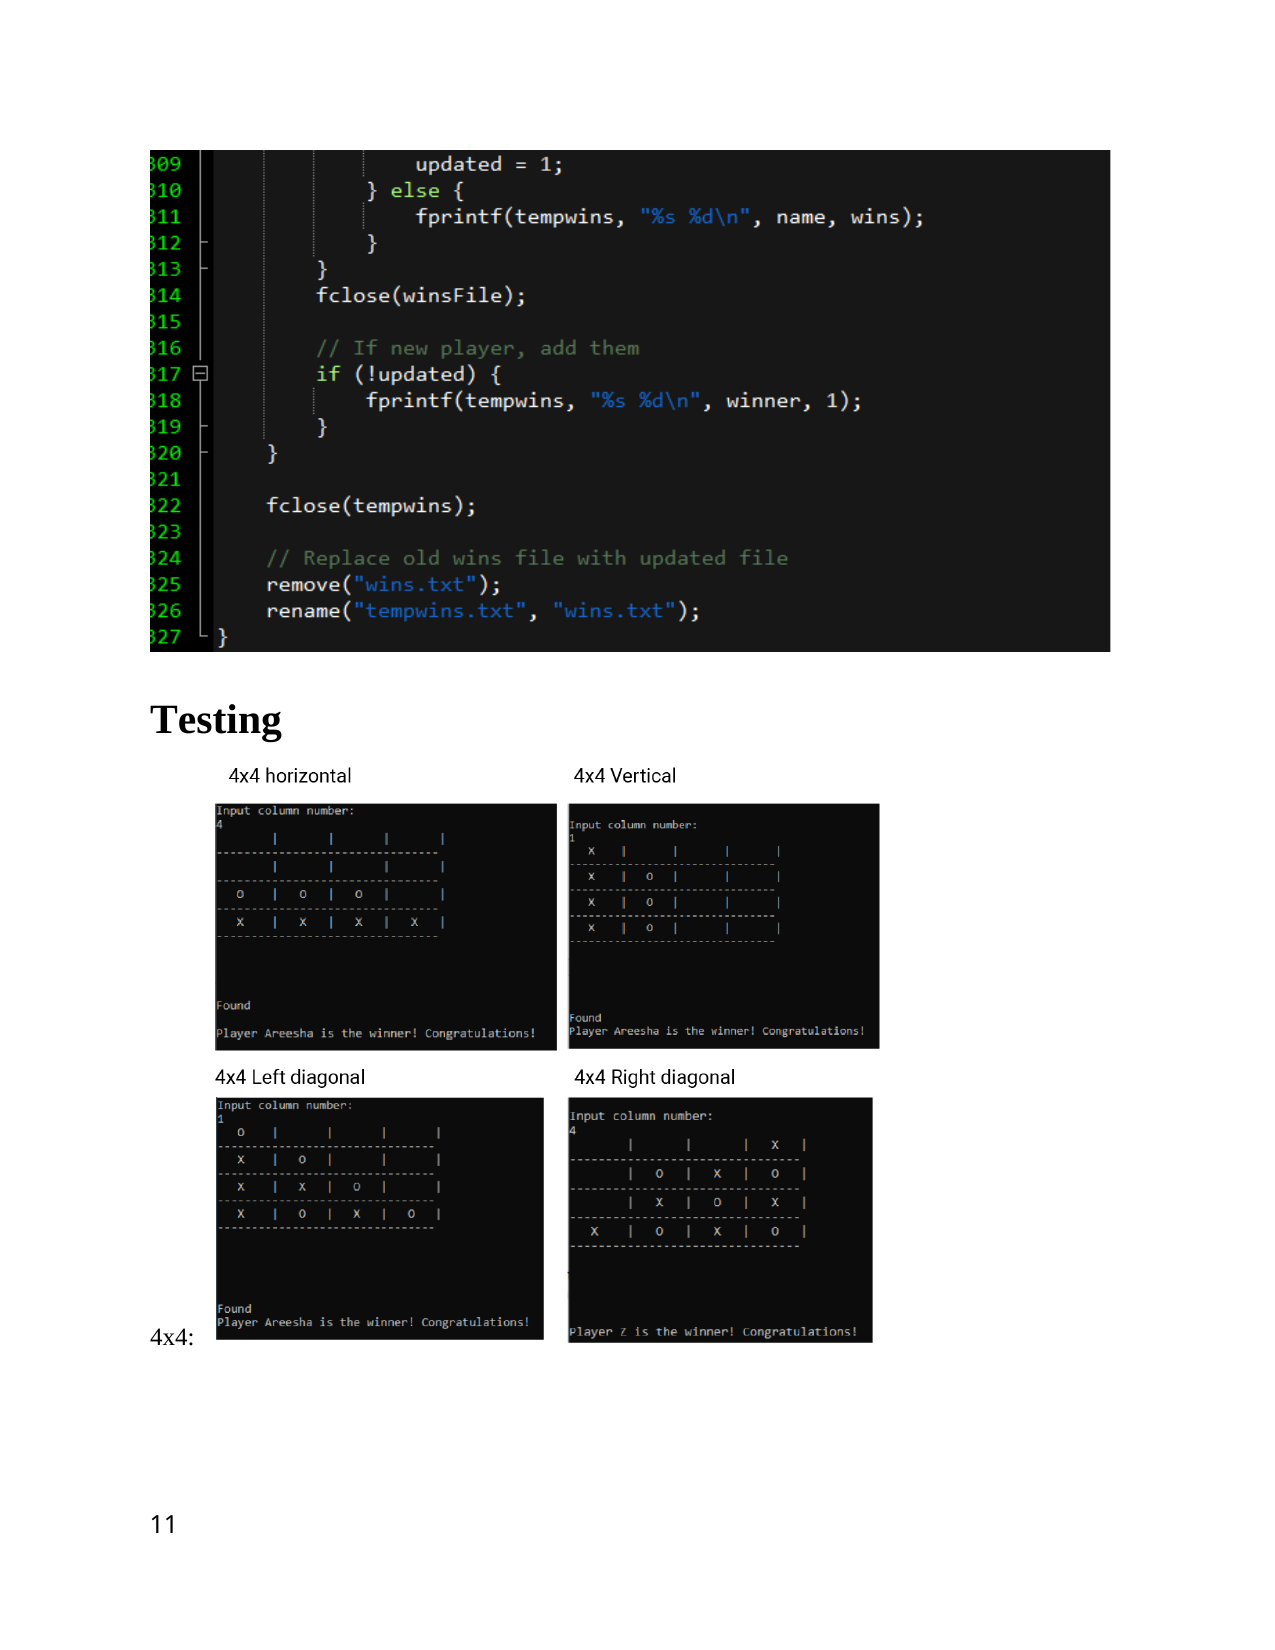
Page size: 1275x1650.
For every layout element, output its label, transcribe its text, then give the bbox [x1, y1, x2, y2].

picture [207, 758, 891, 1345]
subtitle Testing [150, 695, 1125, 743]
picture [150, 150, 1111, 652]
